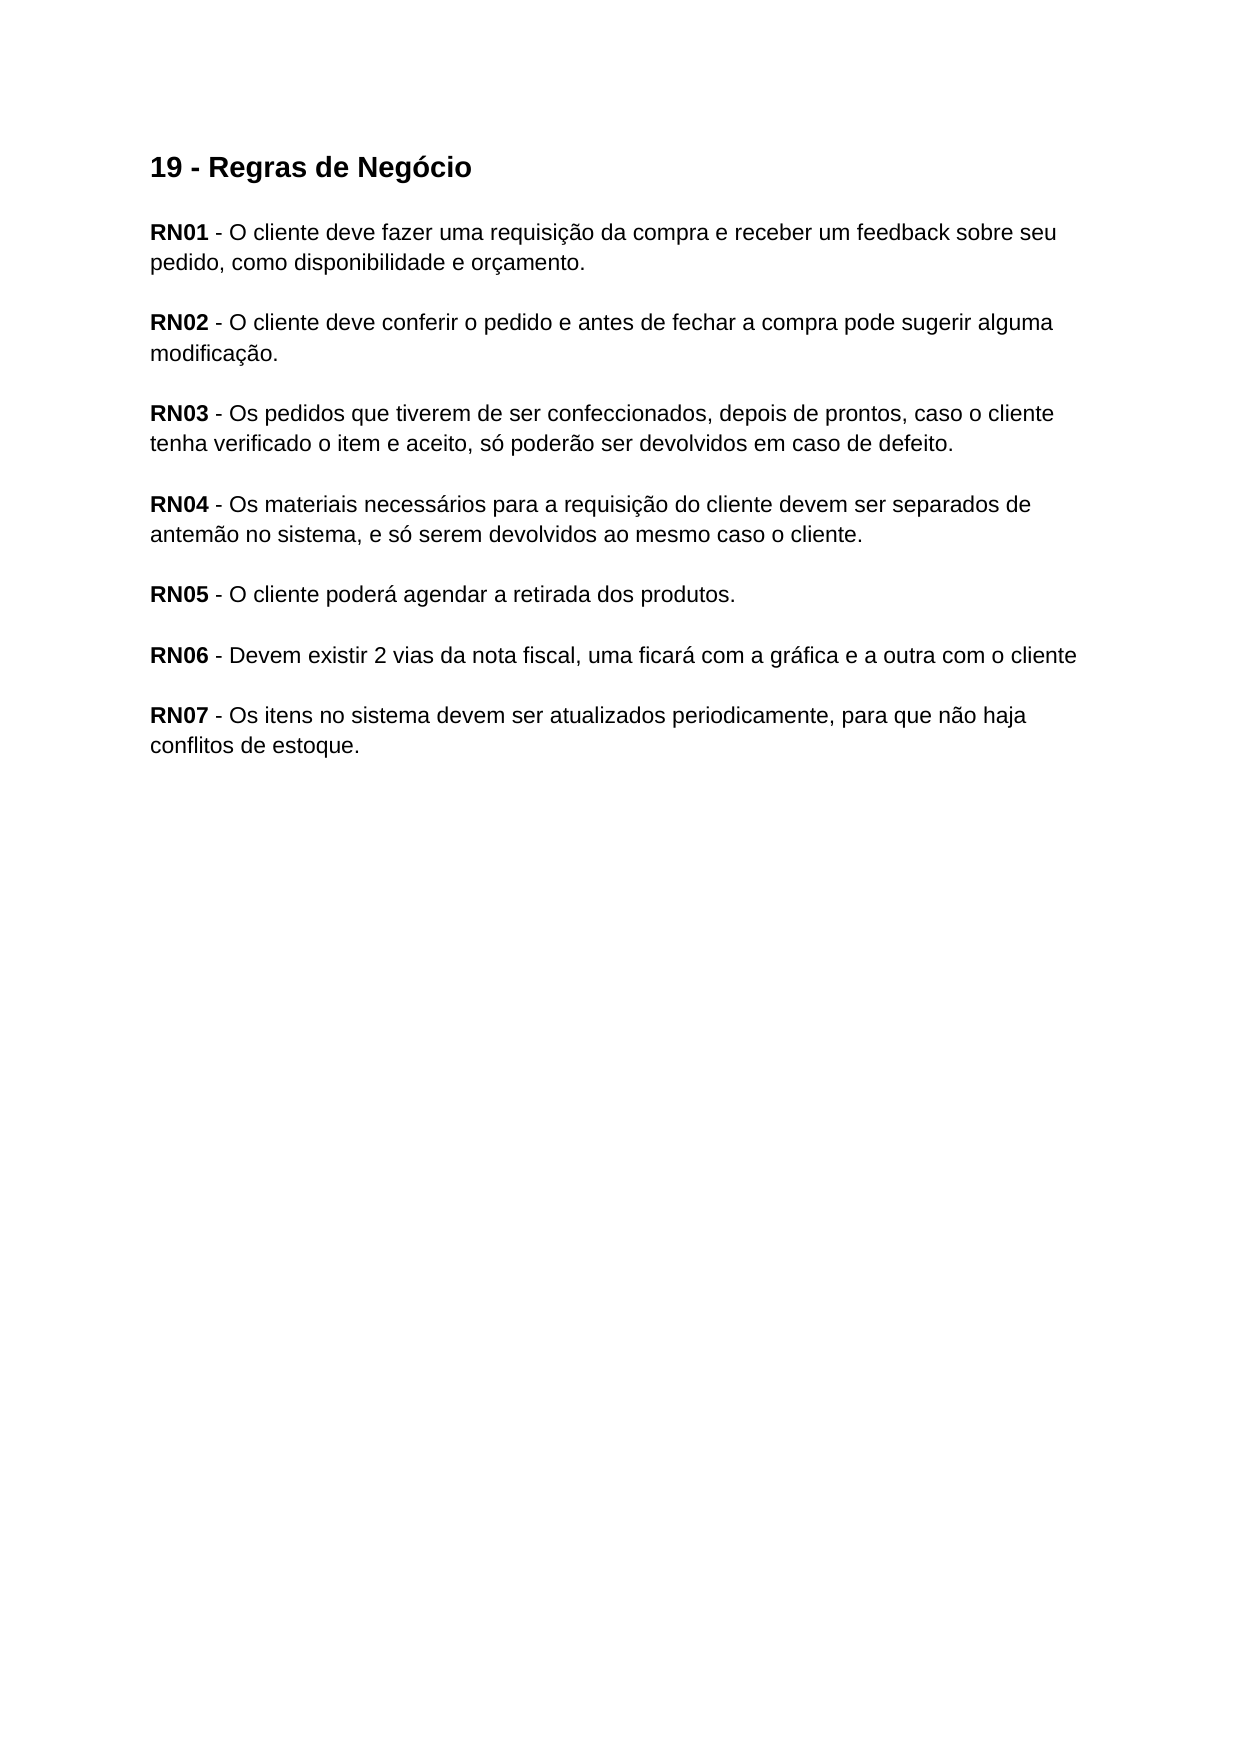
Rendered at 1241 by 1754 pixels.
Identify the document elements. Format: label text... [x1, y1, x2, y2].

text RN03 - Os pedidos que tiverem de ser confeccionados, depois de prontos, caso o cliente tenha verificado o item e aceito, só poderão ser devolvidos em caso de defeito. [150, 400, 1090, 457]
text RN05 - O cliente poderá agendar a retirada dos produtos. [150, 581, 1090, 608]
text 19 - Regras de Negócio [150, 150, 1090, 183]
text RN07 - Os itens no sistema devem ser atualizados periodicamente, para que não haja conflitos de estoque. [150, 702, 1090, 759]
text RN04 - Os materiais necessários para a requisição do cliente devem ser separados de antemão no sistema, e só serem devolvidos ao mesmo caso o cliente. [150, 491, 1090, 547]
text RN02 - O cliente deve conferir o pedido e antes de fechar a compra pode sugerir alguma modificação. [150, 309, 1090, 366]
text RN06 - Devem existir 2 vias da nota fiscal, uma ficará com a gráfica e a outra com o cliente [150, 642, 1090, 668]
text RN01 - O cliente deve fazer uma requisição da compra e receber um feedback sobre seu pedido, como disponibilidade e orçamento. [150, 219, 1090, 275]
